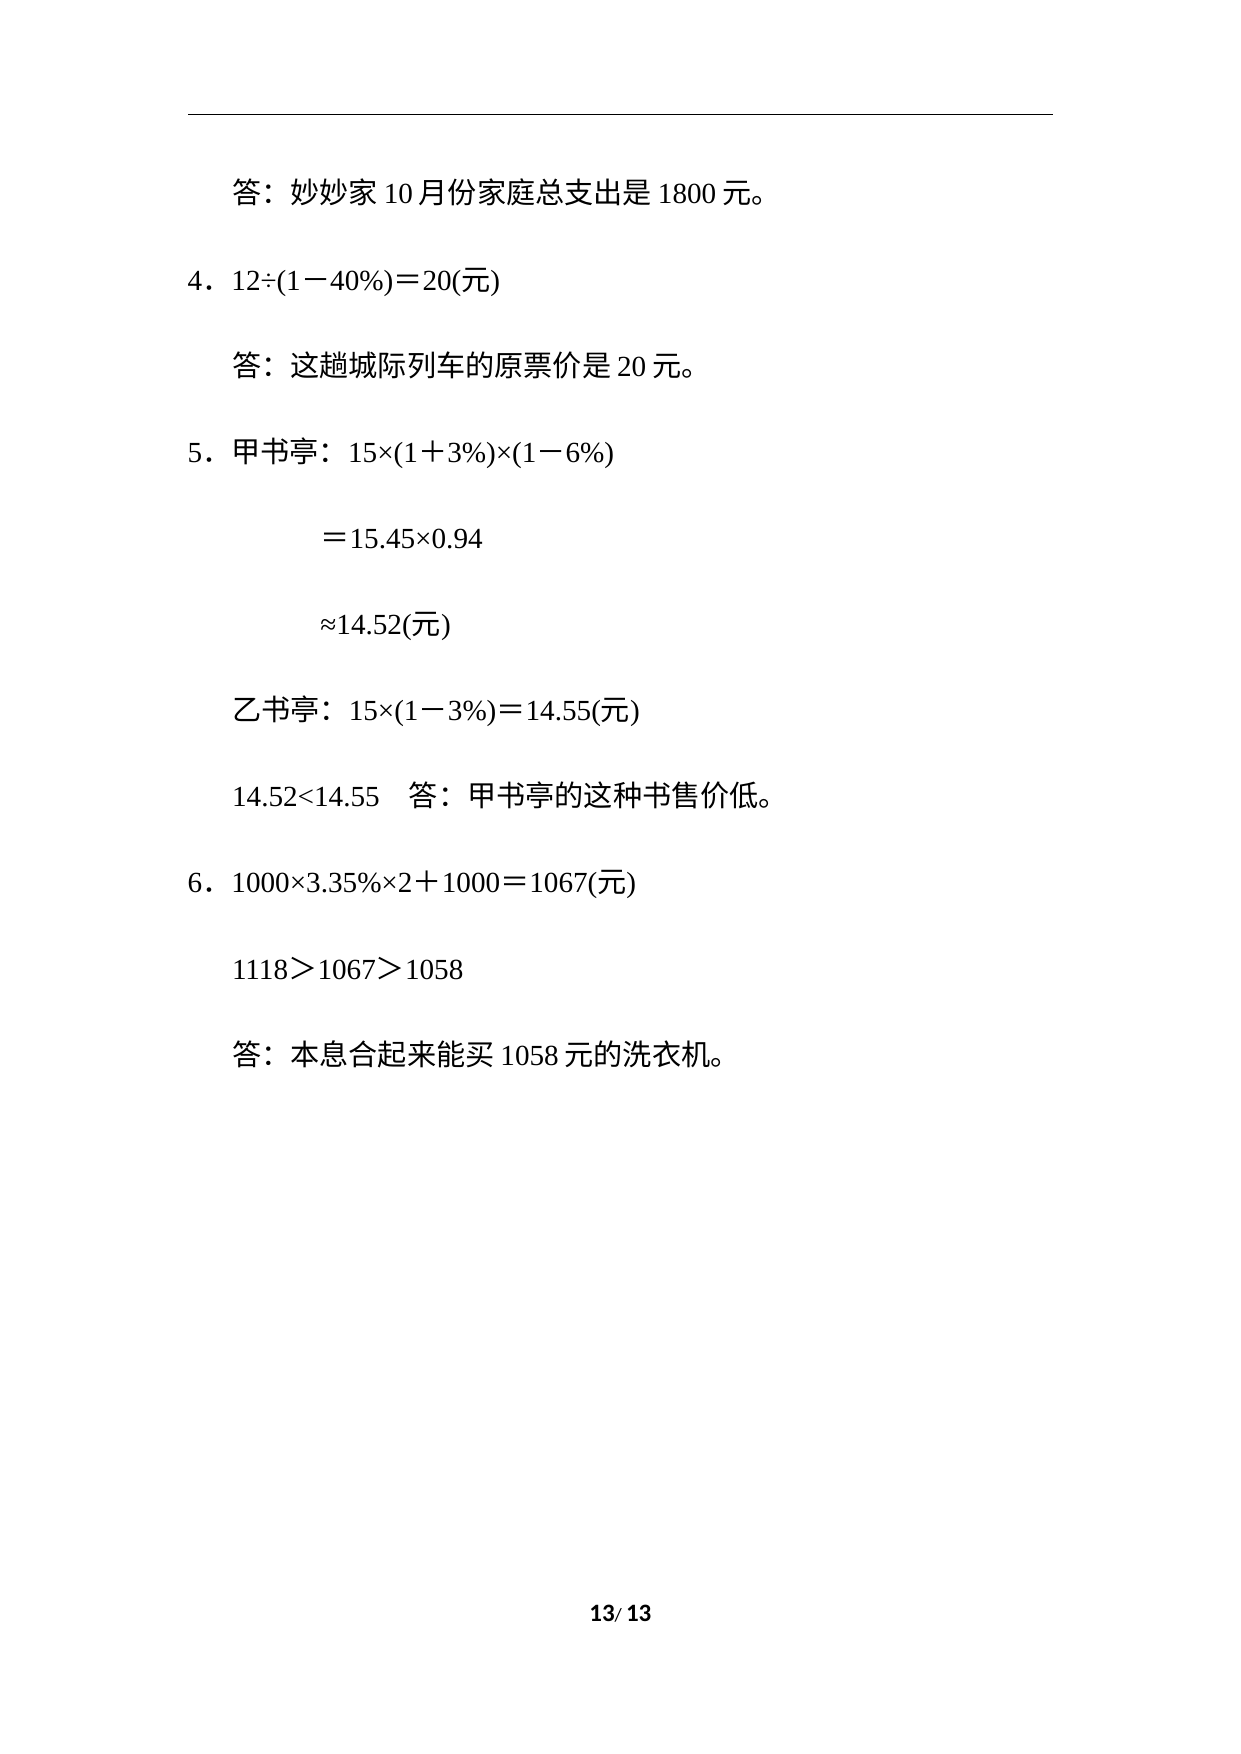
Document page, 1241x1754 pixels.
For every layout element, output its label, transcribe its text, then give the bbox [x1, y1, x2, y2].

text 6．1000×3.35%×2＋1000＝1067(元) [187, 848, 1053, 913]
text 1118＞1067＞1058 [227, 934, 1053, 999]
text ≈14.52(元) [227, 589, 1053, 654]
text 14.52<14.55 答：甲书亭的这种书售价低。 [227, 762, 1053, 827]
text 5．甲书亭：15×(1＋3%)×(1－6%) [187, 417, 1053, 482]
text 答：这趟城际列车的原票价是20元。 [227, 331, 1053, 396]
text 乙书亭：15×(1－3%)＝14.55(元) [227, 675, 1053, 740]
text 答：妙妙家10月份家庭总支出是1800元。 [227, 158, 1053, 223]
text ＝15.45×0.94 [227, 503, 1053, 568]
text 4．12÷(1－40%)＝20(元) [187, 245, 1053, 310]
text 答：本息合起来能买1058元的洗衣机。 [227, 1020, 1053, 1085]
